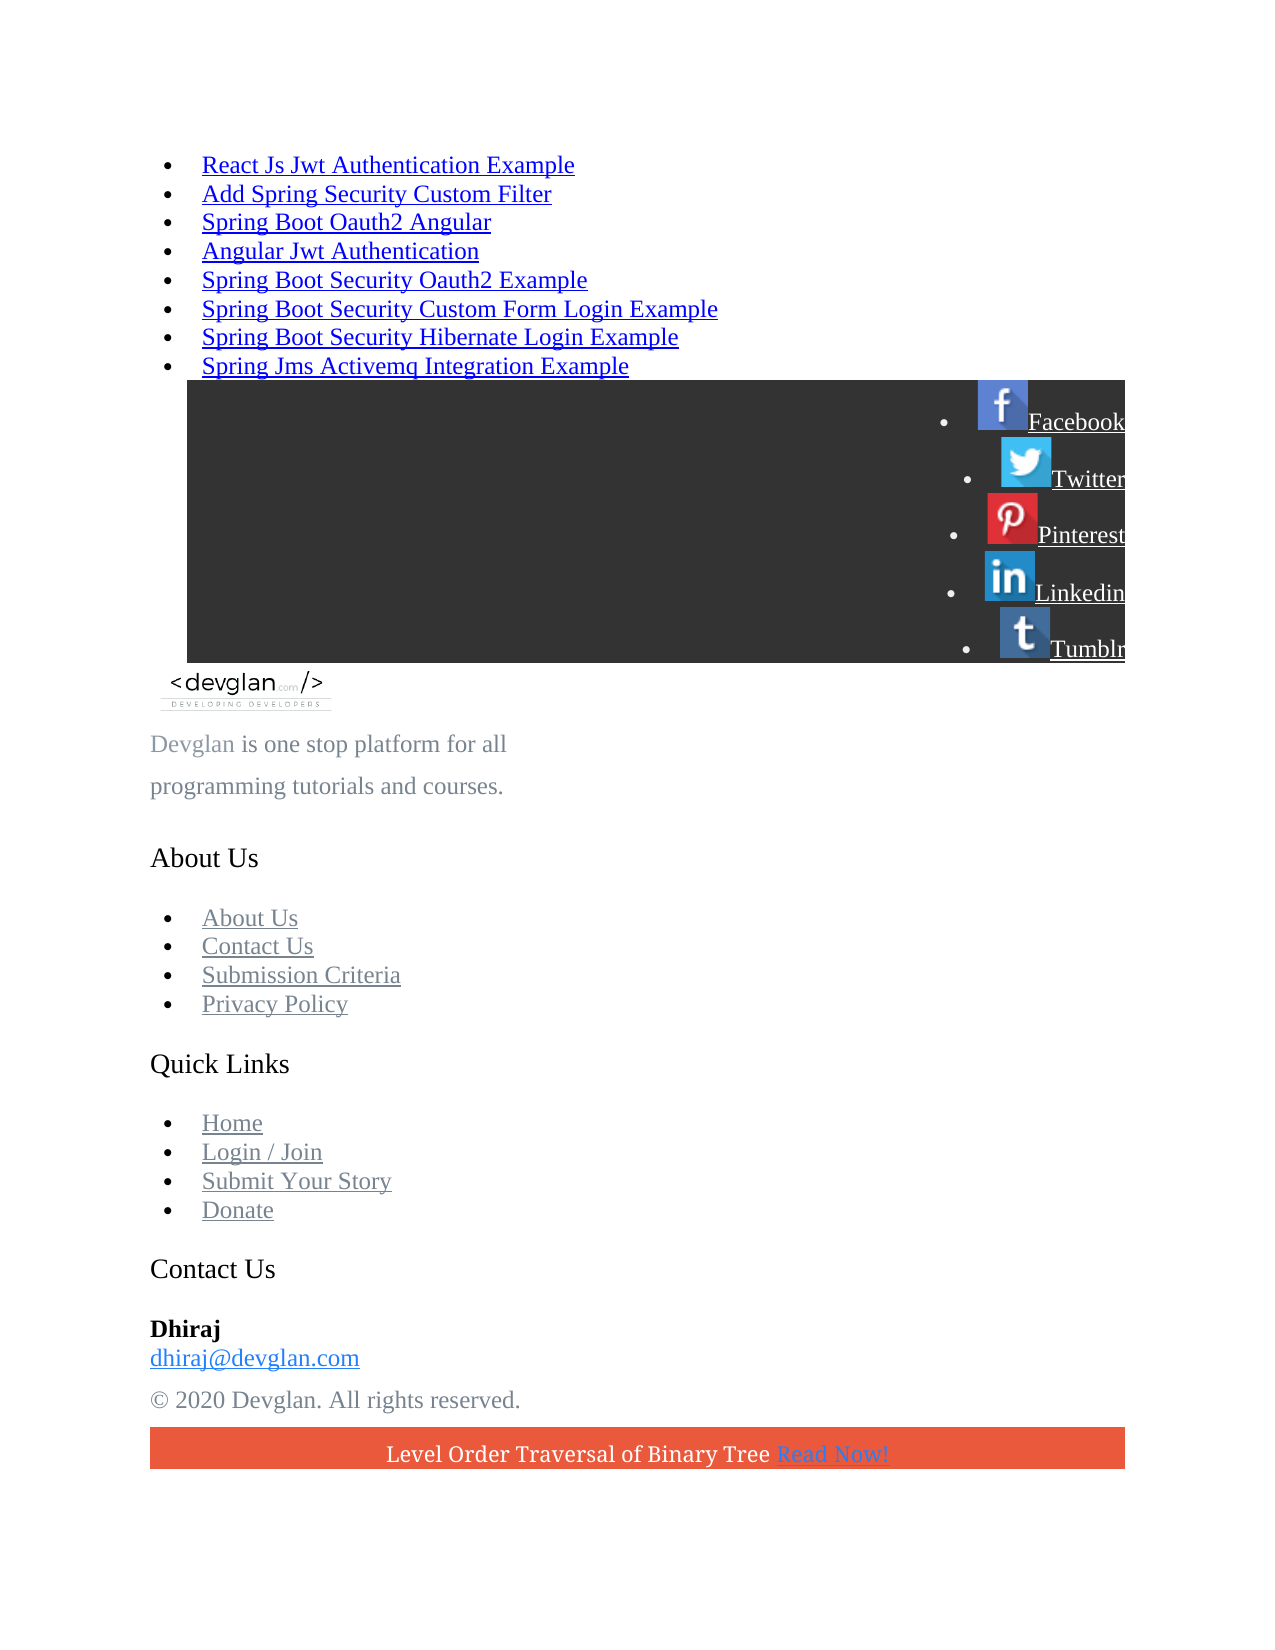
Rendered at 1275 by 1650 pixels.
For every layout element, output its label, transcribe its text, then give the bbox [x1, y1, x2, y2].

list Spring Boot Security Oauth2 Example [164, 265, 1125, 294]
list About Us [164, 903, 1125, 931]
list Spring Jms Activemq Integration Example [164, 351, 1125, 380]
list Submission Criteria [164, 960, 1125, 989]
picture [984, 551, 1035, 601]
list Contact Us [164, 931, 1125, 960]
text About Us [150, 841, 1125, 873]
list Submit Your Story [164, 1166, 1125, 1195]
list Twitter [187, 437, 1125, 492]
list Tumblr [187, 608, 1125, 663]
list Add Spring Security Custom Filter [164, 179, 1125, 207]
list Privacy Policy [164, 989, 1125, 1018]
picture [977, 380, 1028, 430]
text Contact Us [150, 1253, 1125, 1285]
text © 2020 Devglan. All rights reserved. [150, 1372, 1125, 1414]
list Spring Boot Security Hibernate Login Example [164, 322, 1125, 351]
list Pinterest [187, 494, 1125, 549]
picture [1001, 437, 1052, 487]
list Linkedin [187, 551, 1125, 606]
list Facebook [187, 380, 1125, 435]
list Spring Boot Oauth2 Angular [164, 207, 1125, 236]
list Spring Boot Security Custom Form Login Example [164, 294, 1125, 322]
list Login / Join [164, 1137, 1125, 1166]
text Devglan is one stop platform for all programming tutorials and courses. [150, 715, 1125, 800]
text Level Order Traversal of Binary Tree Read Now! [150, 1427, 1125, 1469]
list Donate [164, 1195, 1125, 1223]
text Quick Links [150, 1047, 1125, 1079]
picture [1000, 607, 1050, 658]
list React Js Jwt Authentication Example [164, 150, 1125, 179]
list Angular Jwt Authentication [164, 236, 1125, 265]
list Home [164, 1108, 1125, 1137]
picture [987, 493, 1038, 544]
text Dhiraj dhiraj@devglan.com [150, 1314, 1125, 1372]
picture [150, 665, 338, 715]
